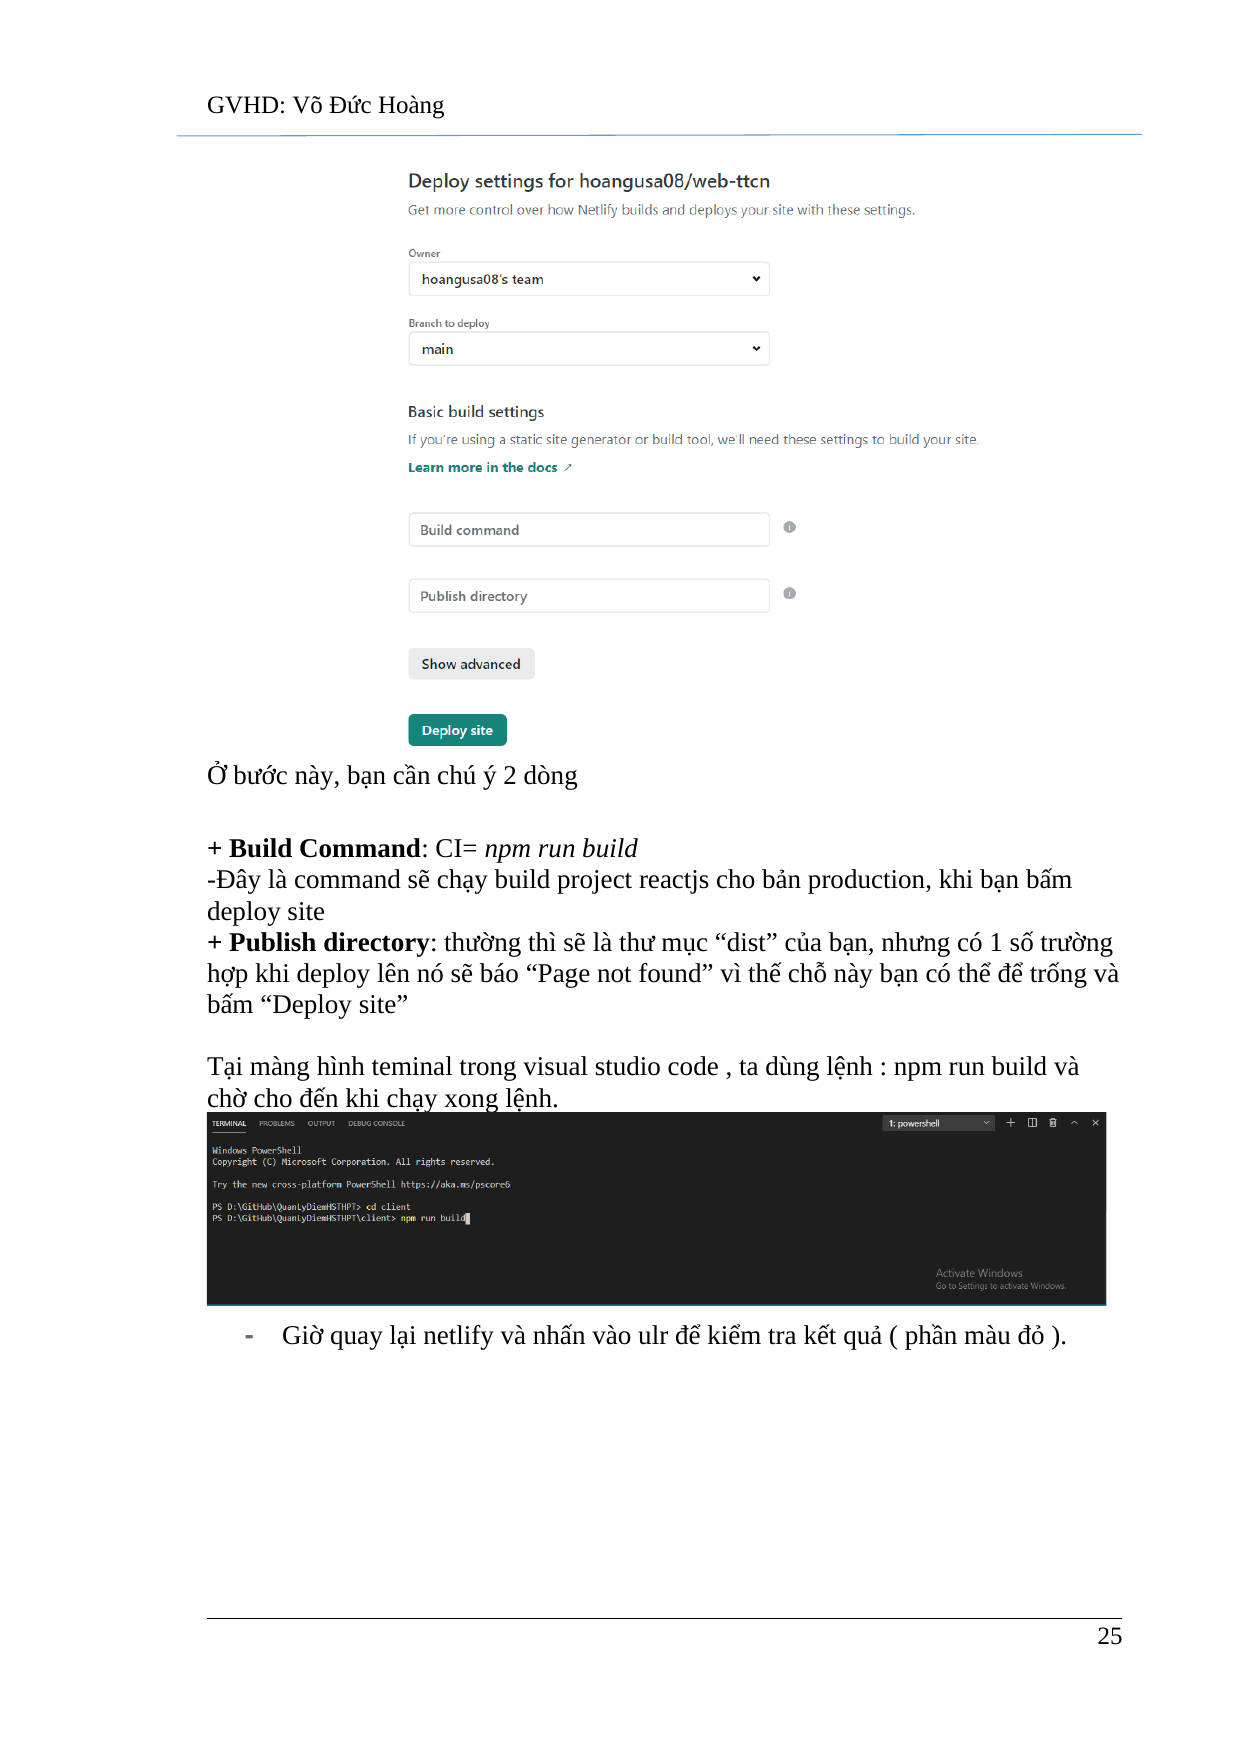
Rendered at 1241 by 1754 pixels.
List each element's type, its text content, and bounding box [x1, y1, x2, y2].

picture [206, 1112, 1107, 1306]
picture [281, 147, 1198, 760]
list Giờ quay lại netlify và nhấn vào ulr để kiểm tra kết quả ( phần màu đỏ ). [244, 1318, 1122, 1350]
text -Đây là command sẽ chạy build project reactjs cho bản production, khi bạn bấm deploy site [207, 864, 1122, 926]
text Tại màng hình teminal trong visual studio code , ta dùng lệnh : npm run build và chờ cho đến khi chạy xong lệnh. [559, 1051, 1122, 1113]
text + Publish directory: thường thì sẽ là thư mục “dist” của bạn, nhưng có 1 số trường hợp khi deploy lên nó sẽ báo “Page not found” vì thế chỗ này bạn có thể để trống và bấm “Deploy site” [207, 926, 1122, 1019]
text Ở bước này, bạn cần chú ý 2 dòng [207, 759, 1122, 790]
text + Build Command: CI= npm run build [207, 832, 1122, 864]
